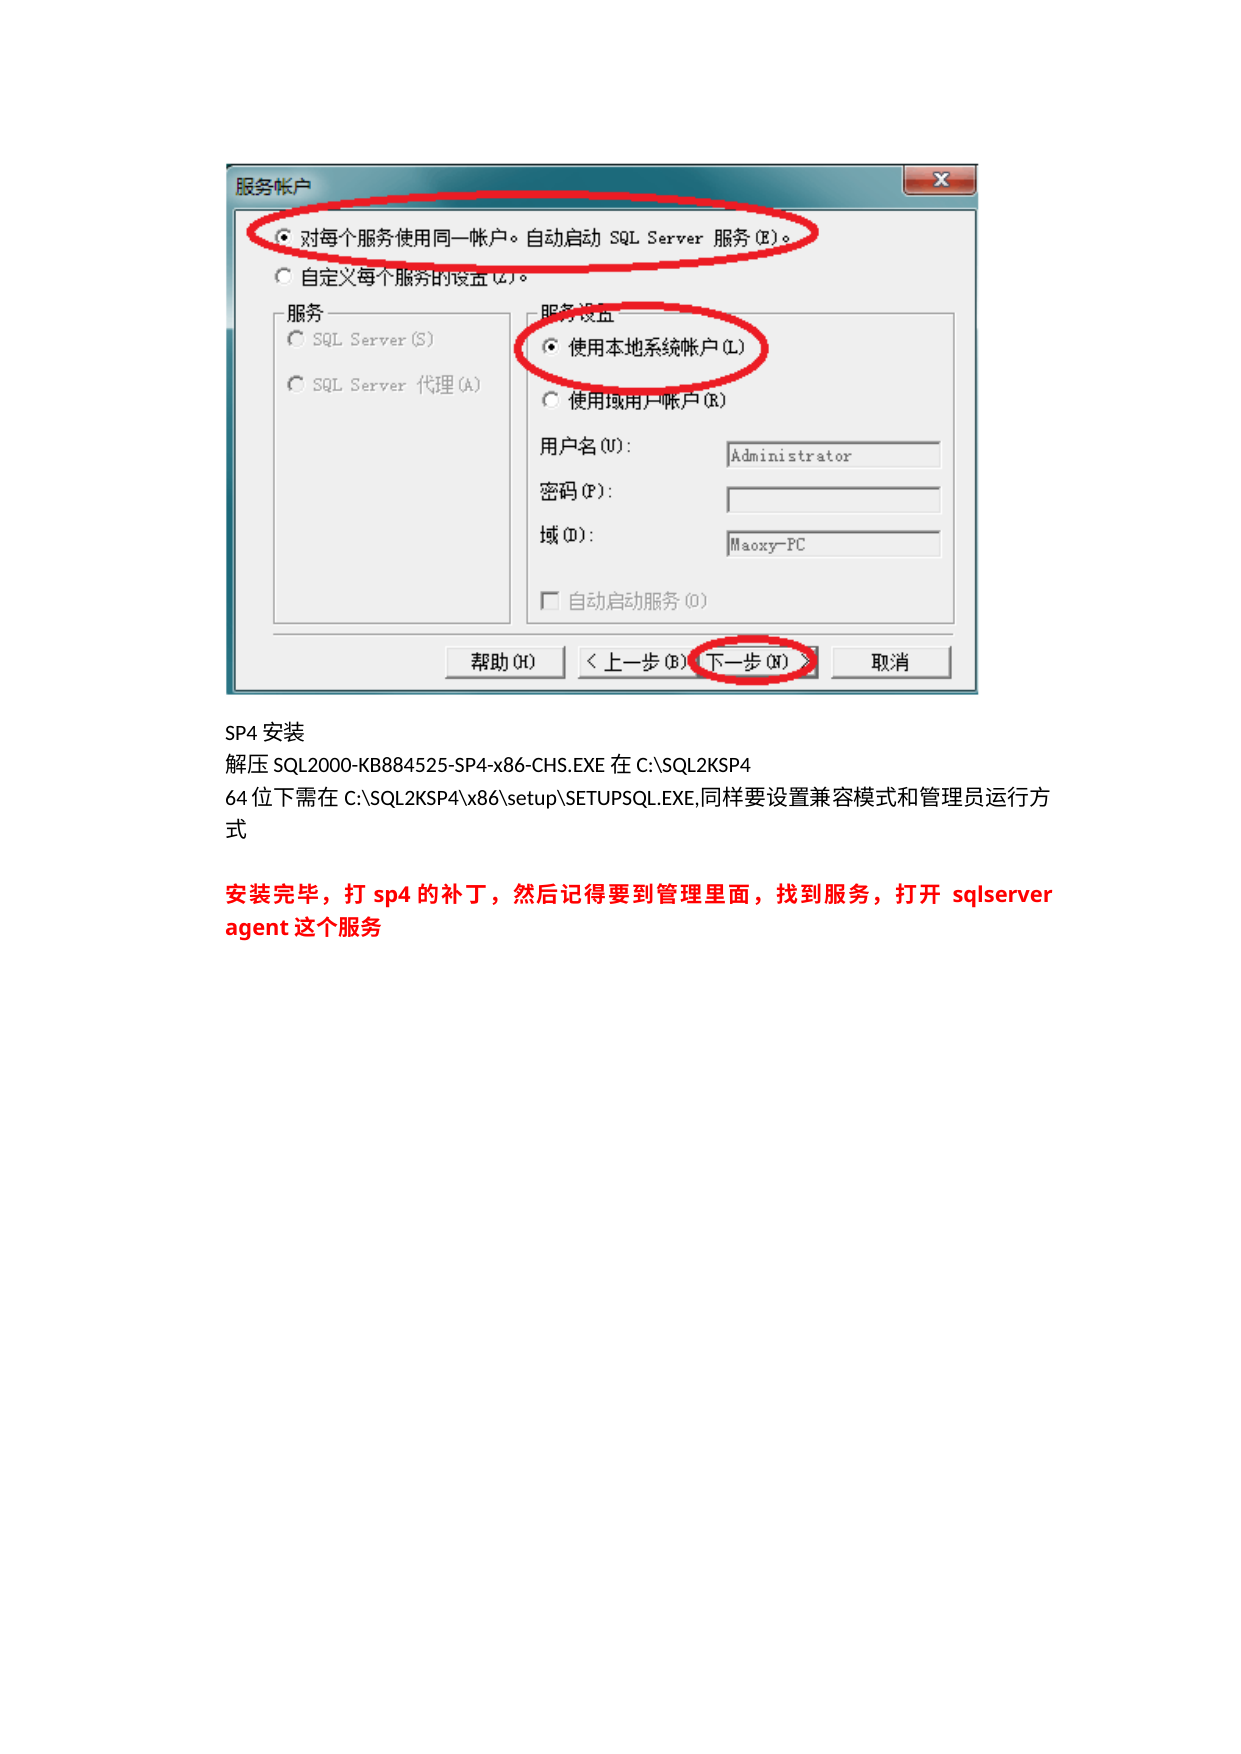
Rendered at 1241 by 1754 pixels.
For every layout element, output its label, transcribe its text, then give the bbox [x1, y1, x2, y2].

list 安装完毕，打sp4的补丁，然后记得要到管理里面，找到服务，打开 sqlserver agent 这个服务 [225, 909, 1053, 942]
picture [225, 162, 980, 698]
list 解压SQL2000-KB884525-SP4-x86-CHS.EXE在C:\SQL2KSP4 [225, 747, 1053, 779]
list 64位下需在C:\SQL2KSP4\x86\setup\SETUPSQL.EXE,同样要设置兼容模式和管理员运行方式 [225, 779, 1053, 844]
list SP4安装 [225, 714, 1053, 747]
